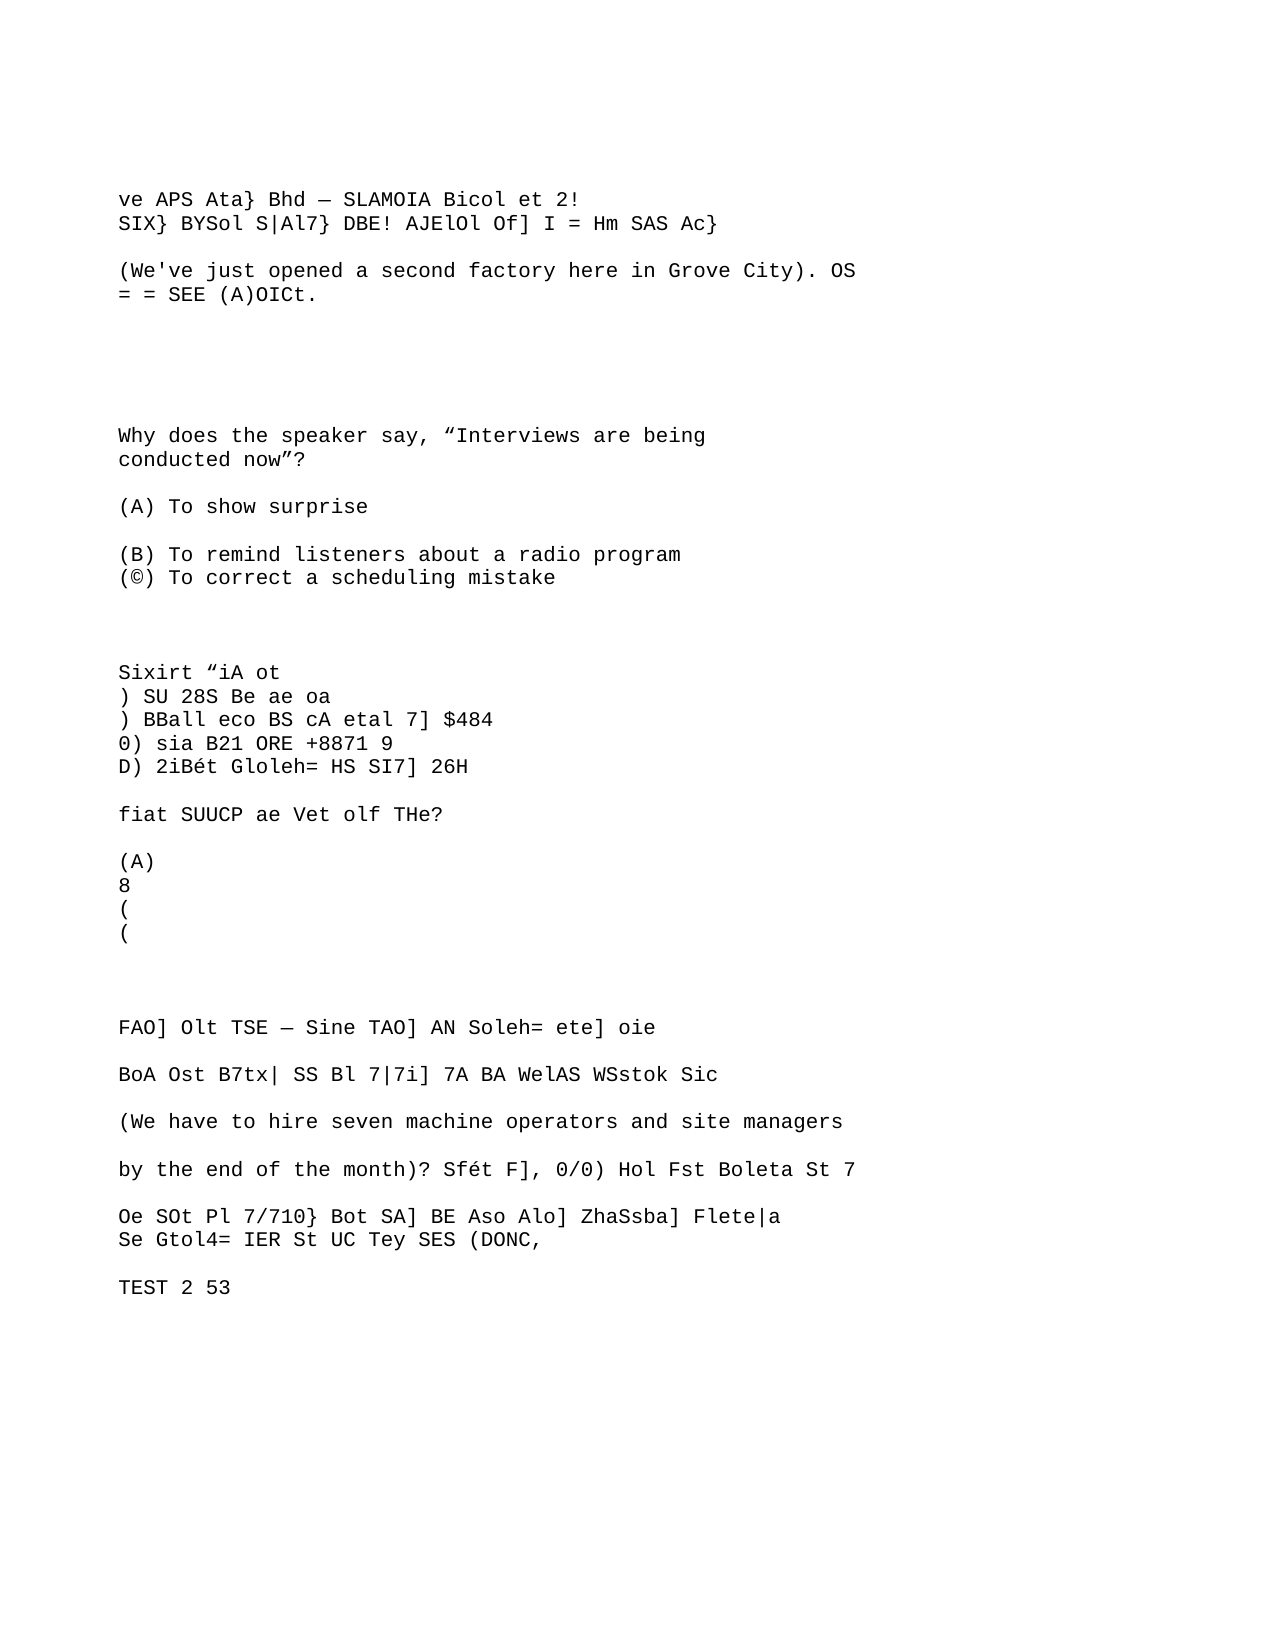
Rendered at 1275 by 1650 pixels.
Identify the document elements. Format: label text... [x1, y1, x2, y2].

text TEST 2 53 [118, 1277, 1157, 1300]
text fiat SUUCP ae Vet olf THe? [118, 804, 1157, 827]
text (©) To correct a scheduling mistake [118, 567, 1157, 591]
text ) SU 28S Be ae oa [118, 686, 1157, 709]
text (B) To remind listeners about a radio program [118, 544, 1157, 567]
text BoA Ost B7tx| SS Bl 7|7i] 7A BA WelAS WSstok Sic [118, 1064, 1157, 1088]
text by the end of the month)? Sfét F], 0/0) Hol Fst Boleta St 7 [118, 1158, 1157, 1182]
text (A) [118, 851, 1157, 875]
text 8 [118, 875, 1157, 898]
text Sixirt “iA ot [118, 662, 1157, 686]
text FAO] Olt TSE — Sine TAO] AN Soleh= ete] oie [118, 1017, 1157, 1040]
text ) BBall eco BS cA etal 7] $484 [118, 709, 1157, 733]
text Why does the speaker say, “Interviews are being [118, 426, 1157, 449]
text ve APS Ata} Bhd — SLAMOIA Bicol et 2! [118, 189, 1157, 213]
text (We've just opened a second factory here in Grove City). OS [118, 260, 1157, 284]
text SIX} BYSol S|Al7} DBE! AJElOl Of] I = Hm SAS Ac} [118, 213, 1157, 236]
text Oe SOt Pl 7/710} Bot SA] BE Aso Alo] ZhaSsba] Flete|a [118, 1206, 1157, 1229]
text ( [118, 898, 1157, 922]
text = = SEE (A)OICt. [118, 284, 1157, 307]
text conducted now”? [118, 449, 1157, 473]
text Se Gtol4= IER St UC Tey SES (DONC, [118, 1229, 1157, 1253]
text (A) To show surprise [118, 496, 1157, 520]
text D) 2iBét Gloleh= HS SI7] 26H [118, 757, 1157, 780]
text ( [118, 922, 1157, 946]
text (We have to hire seven machine operators and site managers [118, 1111, 1157, 1135]
text 0) sia B21 ORE +8871 9 [118, 733, 1157, 757]
